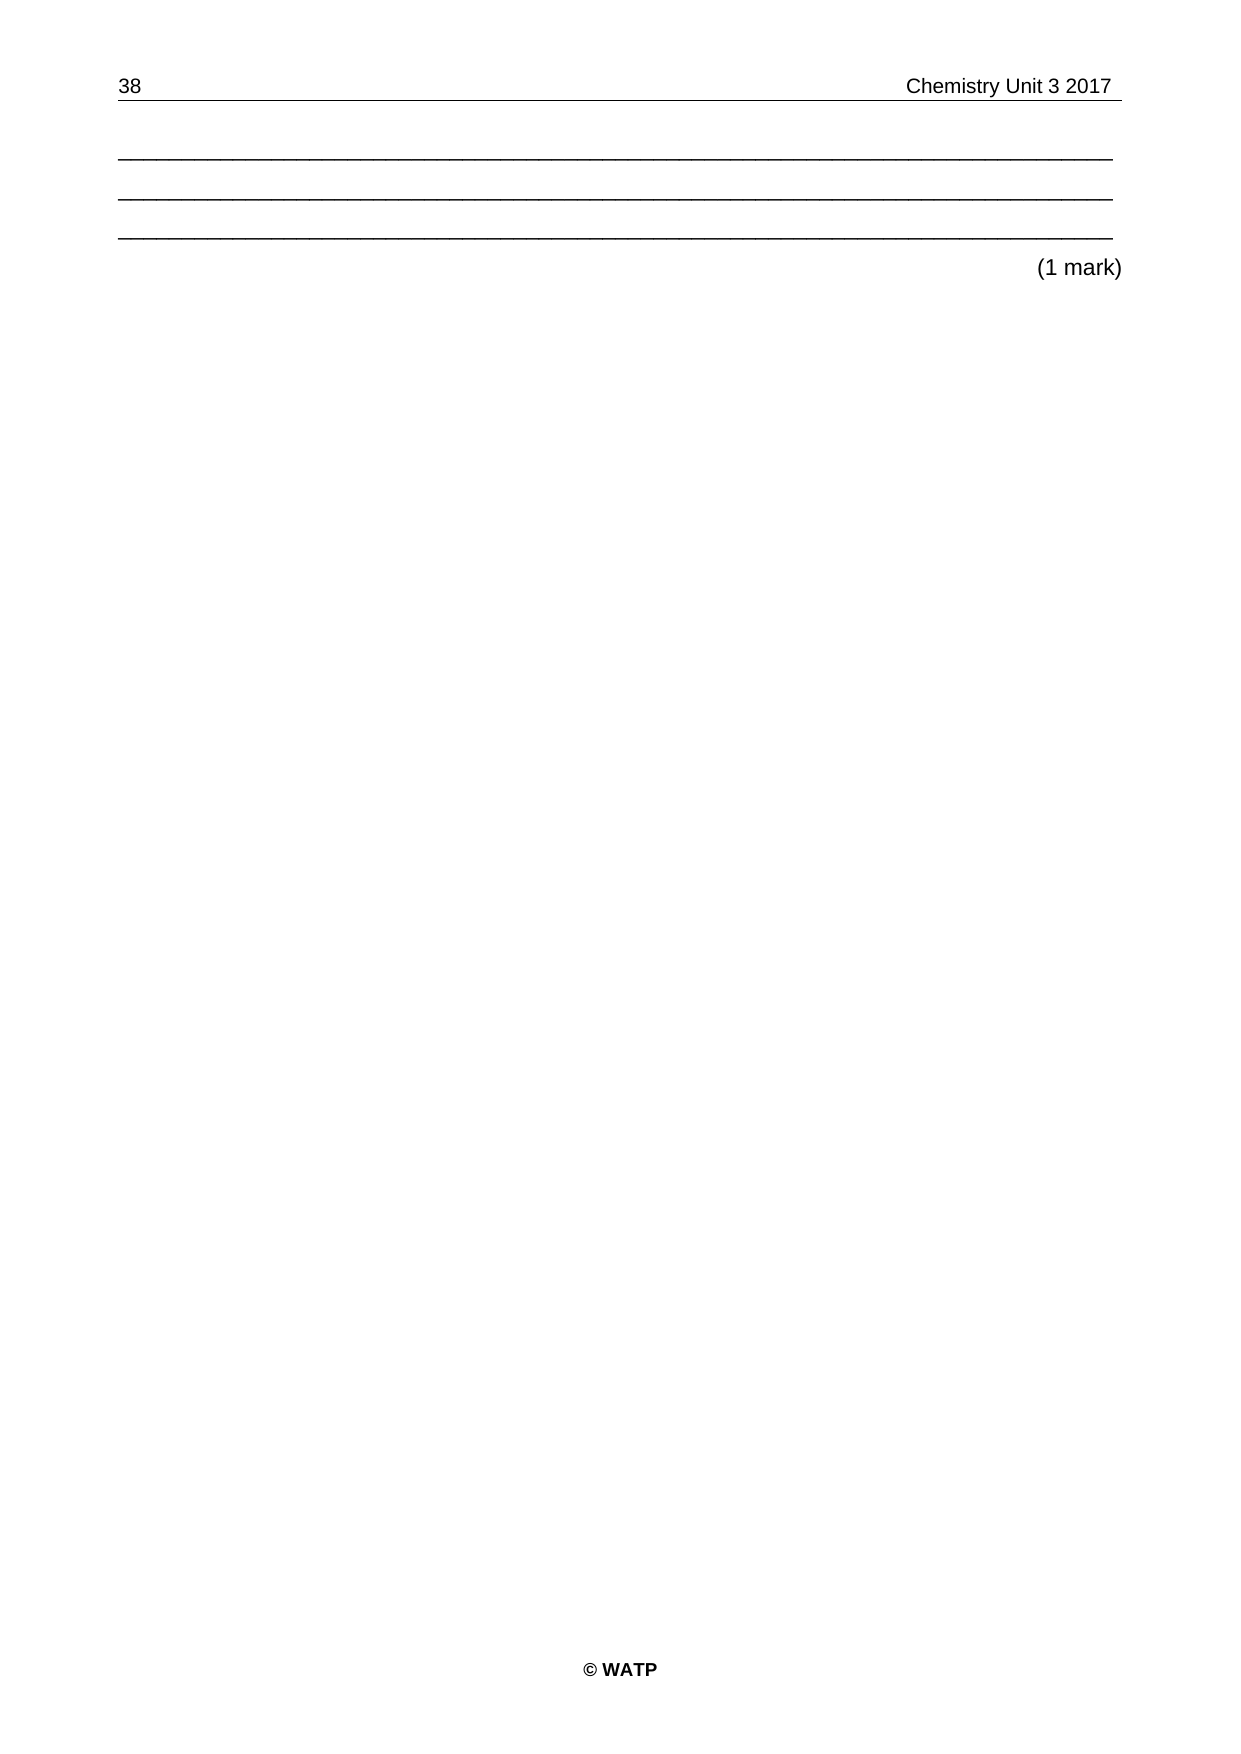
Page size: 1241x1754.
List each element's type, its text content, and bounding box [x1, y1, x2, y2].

text (1 mark) [118, 253, 1122, 280]
text __________________________________________________________________________________________________________________________________________________________________________________________________________________________________________ [118, 135, 1122, 240]
